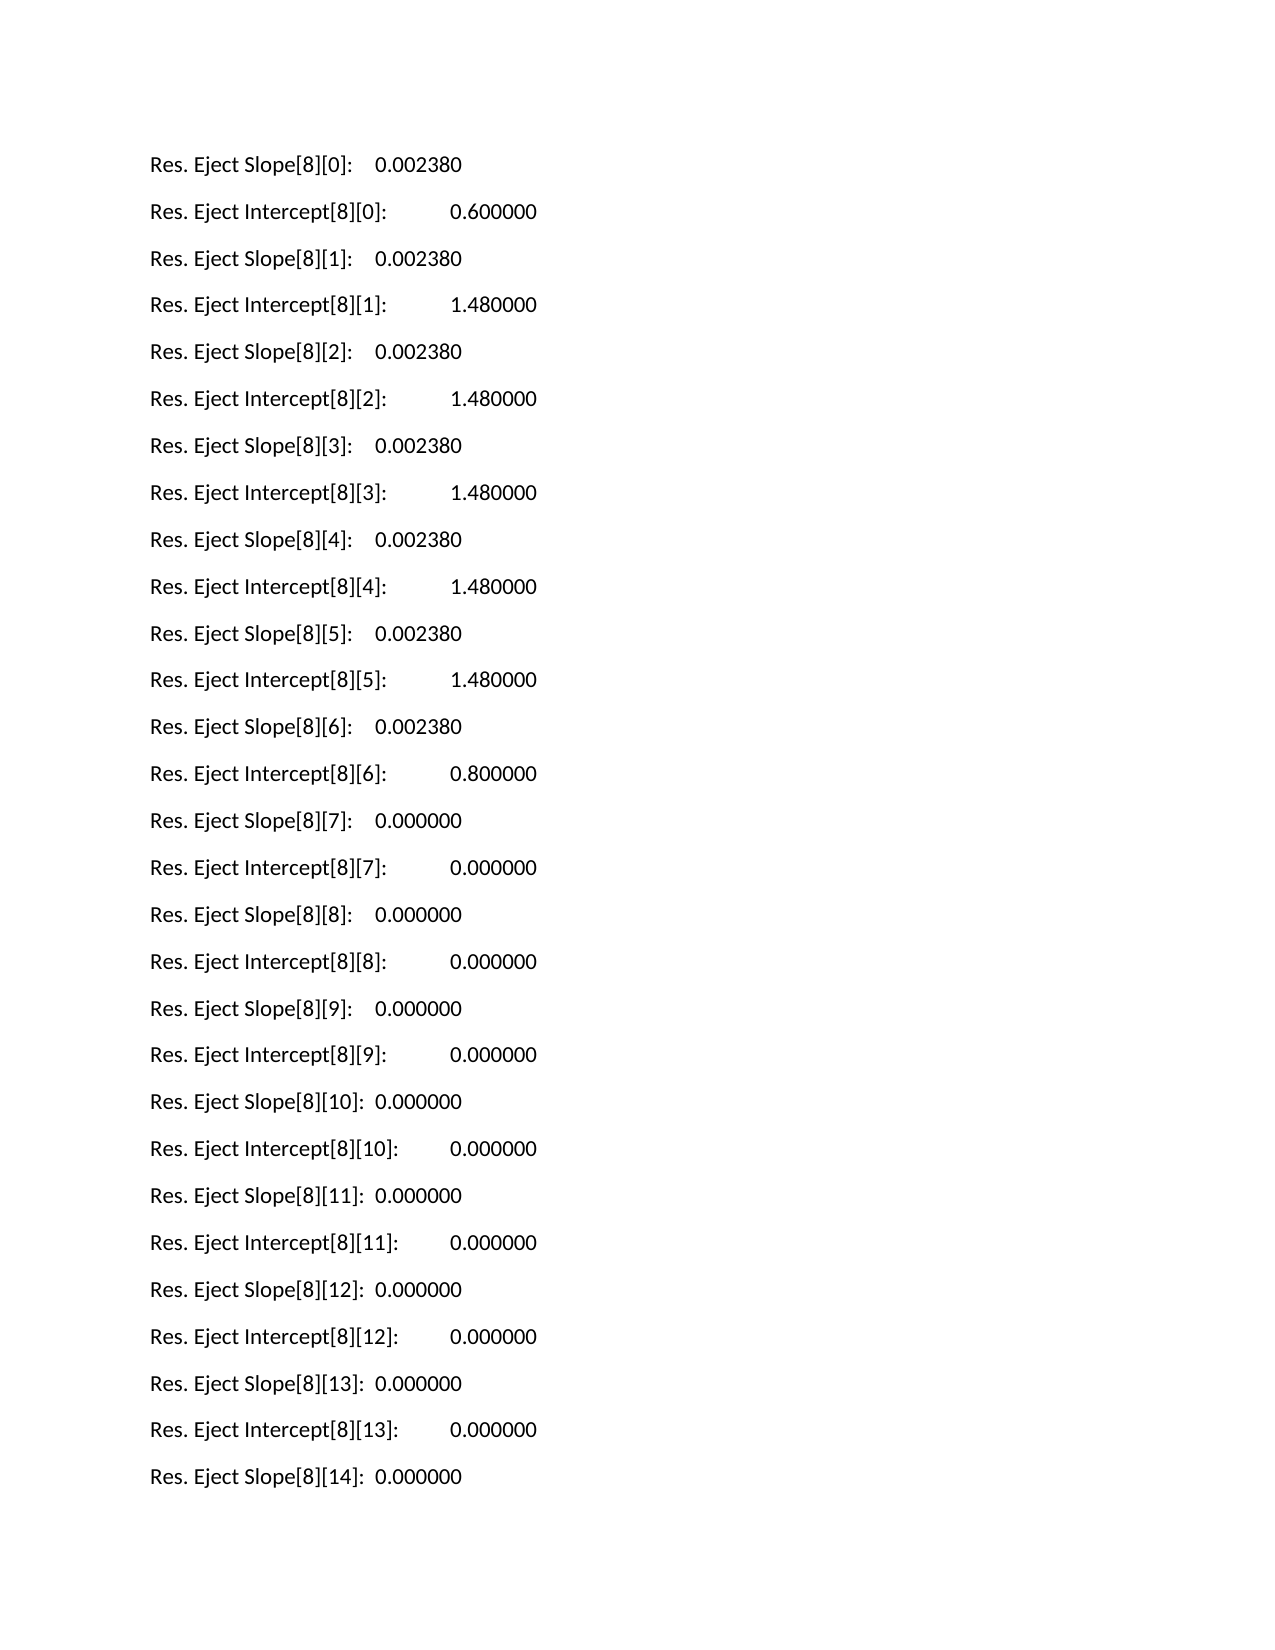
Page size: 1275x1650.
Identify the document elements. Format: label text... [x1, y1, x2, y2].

text Res. Eject Intercept[8][9]: 0.000000 [150, 1041, 1125, 1069]
text Res. Eject Intercept[8][1]: 1.480000 [150, 291, 1125, 319]
text Res. Eject Intercept[8][8]: 0.000000 [150, 947, 1125, 975]
text Res. Eject Slope[8][4]: 0.002380 [150, 525, 1125, 553]
text Res. Eject Slope[8][1]: 0.002380 [150, 244, 1125, 272]
text Res. Eject Slope[8][3]: 0.002380 [150, 431, 1125, 459]
text Res. Eject Slope[8][11]: 0.000000 [150, 1181, 1125, 1209]
text Res. Eject Intercept[8][13]: 0.000000 [150, 1416, 1125, 1444]
text Res. Eject Slope[8][6]: 0.002380 [150, 712, 1125, 741]
text Res. Eject Slope[8][13]: 0.000000 [150, 1369, 1125, 1397]
text Res. Eject Slope[8][10]: 0.000000 [150, 1087, 1125, 1116]
text Res. Eject Slope[8][9]: 0.000000 [150, 994, 1125, 1022]
text Res. Eject Slope[8][8]: 0.000000 [150, 900, 1125, 928]
text Res. Eject Intercept[8][12]: 0.000000 [150, 1322, 1125, 1350]
text Res. Eject Slope[8][14]: 0.000000 [150, 1462, 1125, 1491]
text Res. Eject Intercept[8][4]: 1.480000 [150, 572, 1125, 600]
text Res. Eject Intercept[8][0]: 0.600000 [150, 197, 1125, 225]
text Res. Eject Slope[8][5]: 0.002380 [150, 619, 1125, 647]
text Res. Eject Slope[8][2]: 0.002380 [150, 337, 1125, 366]
text Res. Eject Intercept[8][7]: 0.000000 [150, 853, 1125, 881]
text Res. Eject Intercept[8][5]: 1.480000 [150, 666, 1125, 694]
text Res. Eject Intercept[8][6]: 0.800000 [150, 759, 1125, 787]
text Res. Eject Intercept[8][2]: 1.480000 [150, 384, 1125, 412]
text Res. Eject Intercept[8][10]: 0.000000 [150, 1134, 1125, 1162]
text Res. Eject Intercept[8][11]: 0.000000 [150, 1228, 1125, 1256]
text Res. Eject Slope[8][7]: 0.000000 [150, 806, 1125, 834]
text Res. Eject Slope[8][12]: 0.000000 [150, 1275, 1125, 1303]
text Res. Eject Intercept[8][3]: 1.480000 [150, 478, 1125, 506]
text Res. Eject Slope[8][0]: 0.002380 [150, 150, 1125, 178]
